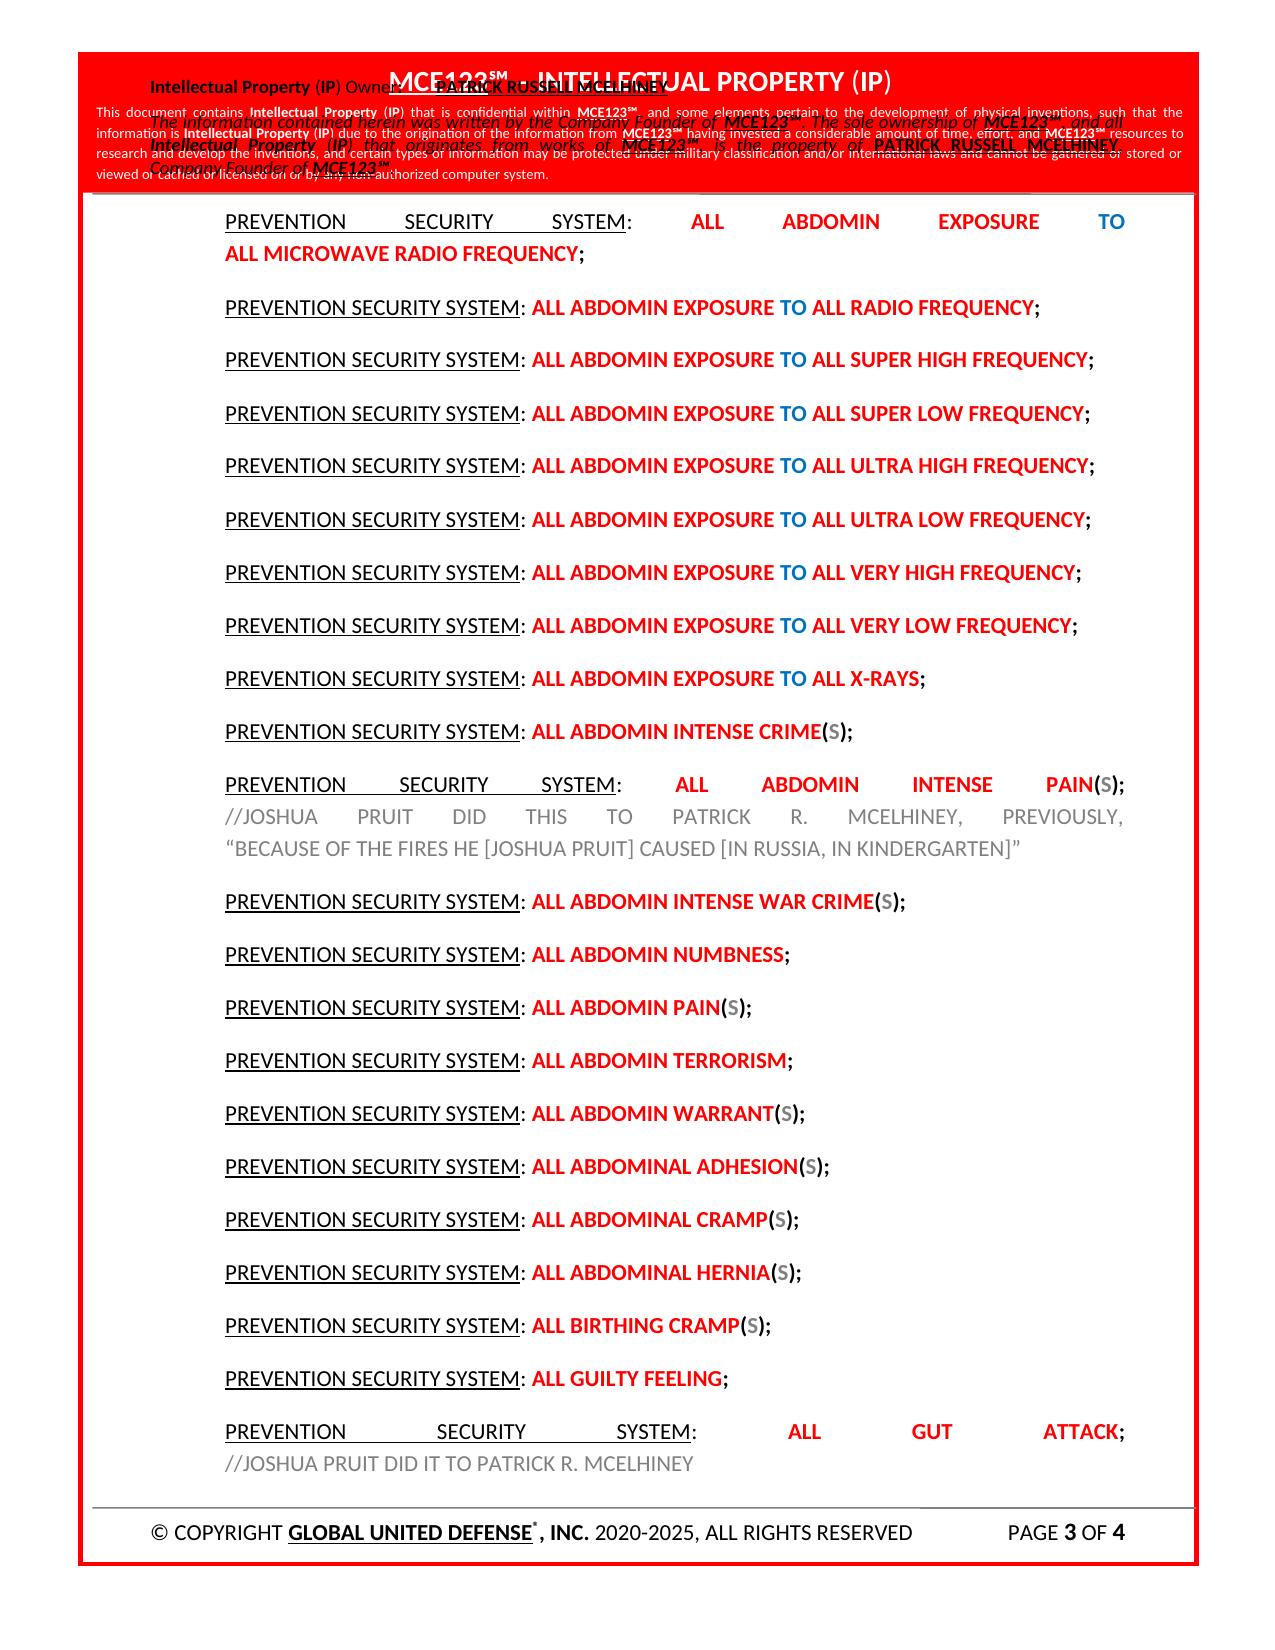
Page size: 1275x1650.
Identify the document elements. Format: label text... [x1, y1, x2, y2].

text PREVENTION SECURITY SYSTEM: ALL GUT ATTACK; //JOSHUA PRUIT DID IT TO PATRICK R. MCELHINEY [225, 1417, 1125, 1478]
text PREVENTION SECURITY SYSTEM: ALL ABDOMIN INTENSE PAIN(S); //JOSHUA PRUIT DID THIS TO PATRICK R. MCELHINEY, PREVIOUSLY, “BECAUSE OF THE FIRES HE [JOSHUA PRUIT] CAUSED [IN RUSSIA, IN KINDERGARTEN]” [225, 770, 1125, 862]
text PREVENTION SECURITY SYSTEM: ALL ABDOMIN EXPOSURE TO ALL X-RAYS; [225, 664, 1125, 692]
text PREVENTION SECURITY SYSTEM: ALL ABDOMIN INTENSE WAR CRIME(S); [225, 887, 1125, 915]
text PREVENTION SECURITY SYSTEM: ALL BIRTHING CRAMP(S); [225, 1311, 1125, 1339]
text PREVENTION SECURITY SYSTEM: ALL ABDOMIN EXPOSURE TO ALL MICROWAVE RADIO FREQUENCY; [187, 207, 1125, 268]
text PREVENTION SECURITY SYSTEM: ALL ABDOMIN EXPOSURE TO ALL VERY LOW FREQUENCY; [225, 611, 1125, 639]
text PREVENTION SECURITY SYSTEM: ALL ABDOMIN EXPOSURE TO ALL ULTRA LOW FREQUENCY; [225, 505, 1125, 533]
text PREVENTION SECURITY SYSTEM: ALL ABDOMINAL ADHESION(S); [225, 1152, 1125, 1180]
text PREVENTION SECURITY SYSTEM: ALL GUILTY FEELING; [225, 1364, 1125, 1392]
text PREVENTION SECURITY SYSTEM: ALL ABDOMINAL HERNIA(S); [225, 1258, 1125, 1286]
text PREVENTION SECURITY SYSTEM: ALL ABDOMIN EXPOSURE TO ALL ULTRA HIGH FREQUENCY; [225, 452, 1125, 480]
text PREVENTION SECURITY SYSTEM: ALL ABDOMIN EXPOSURE TO ALL RADIO FREQUENCY; [225, 293, 1125, 321]
text PREVENTION SECURITY SYSTEM: ALL ABDOMIN EXPOSURE TO ALL VERY HIGH FREQUENCY; [225, 558, 1125, 586]
text PREVENTION SECURITY SYSTEM: ALL ABDOMIN INTENSE CRIME(S); [225, 717, 1125, 745]
text PREVENTION SECURITY SYSTEM: ALL ABDOMIN EXPOSURE TO ALL SUPER HIGH FREQUENCY; [225, 346, 1125, 374]
text PREVENTION SECURITY SYSTEM: ALL ABDOMIN TERRORISM; [225, 1046, 1125, 1074]
text PREVENTION SECURITY SYSTEM: ALL ABDOMIN EXPOSURE TO ALL SUPER LOW FREQUENCY; [225, 399, 1125, 427]
text PREVENTION SECURITY SYSTEM: ALL ABDOMIN NUMBNESS; [225, 940, 1125, 968]
text PREVENTION SECURITY SYSTEM: ALL ABDOMIN PAIN(S); [225, 993, 1125, 1021]
text PREVENTION SECURITY SYSTEM: ALL ABDOMIN WARRANT(S); [225, 1099, 1125, 1127]
text PREVENTION SECURITY SYSTEM: ALL ABDOMINAL CRAMP(S); [225, 1205, 1125, 1233]
